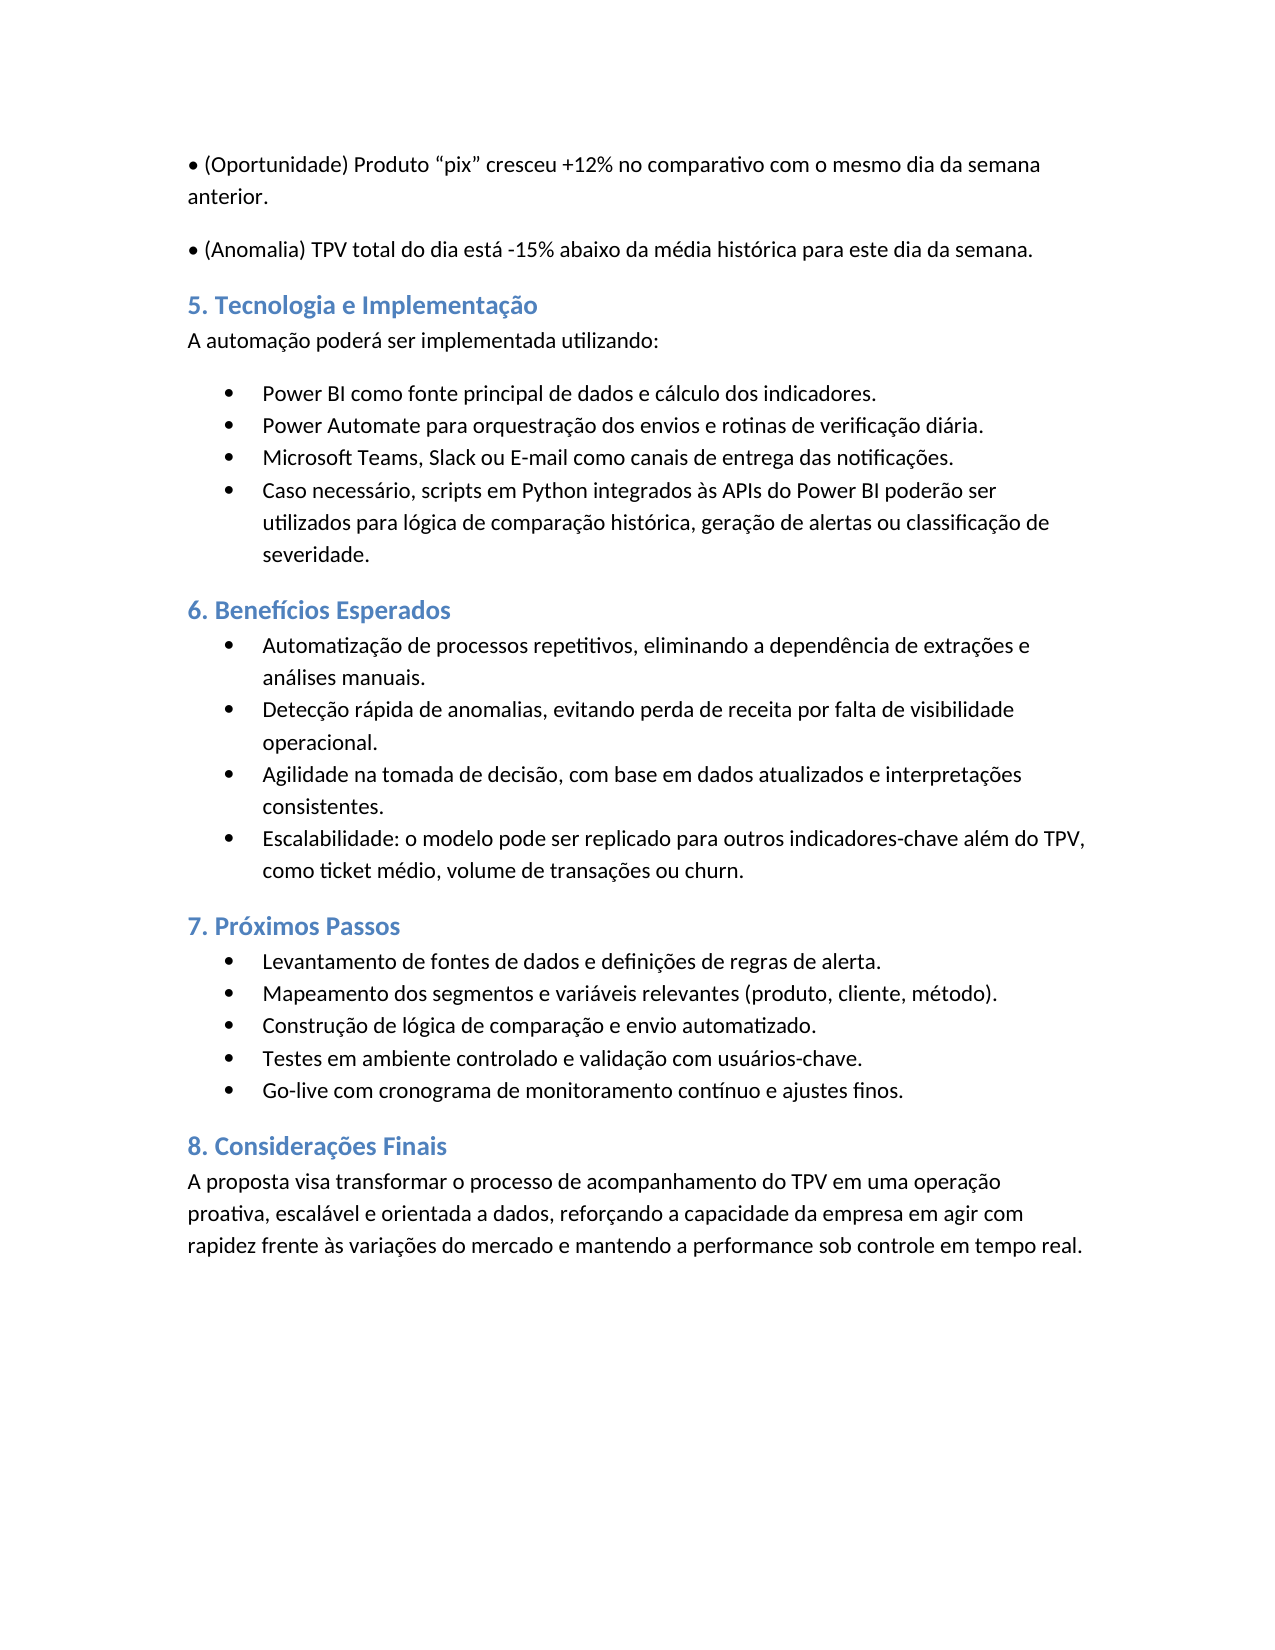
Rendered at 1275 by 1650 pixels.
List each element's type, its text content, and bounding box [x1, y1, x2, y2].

text • (Oportunidade) Produto “pix” cresceu +12% no comparativo com o mesmo dia da semana anterior. [187, 150, 1087, 210]
list Go-live com cronograma de monitoramento contínuo e ajustes finos. [225, 1076, 1087, 1104]
text A automação poderá ser implementada utilizando: [187, 326, 1087, 354]
list Levantamento de fontes de dados e definições de regras de alerta. [225, 947, 1087, 975]
list Construção de lógica de comparação e envio automatizado. [225, 1012, 1087, 1040]
list Mapeamento dos segmentos e variáveis relevantes (produto, cliente, método). [225, 979, 1087, 1007]
subtitle 6. Benefícios Esperados [187, 593, 1087, 626]
list Power Automate para orquestração dos envios e rotinas de verificação diária. [225, 411, 1087, 439]
list Detecção rápida de anomalias, evitando perda de receita por falta de visibilidade operacional. [225, 695, 1087, 756]
subtitle 5. Tecnologia e Implementação [187, 288, 1087, 321]
list Caso necessário, scripts em Python integrados às APIs do Power BI poderão ser utilizados para lógica de comparação histórica, geração de alertas ou classificação de severidade. [225, 476, 1087, 568]
list Microsoft Teams, Slack ou E-mail como canais de entrega das notificações. [225, 443, 1087, 472]
subtitle 7. Próximos Passos [187, 909, 1087, 942]
list Agilidade na tomada de decisão, com base em dados atualizados e interpretações consistentes. [225, 760, 1087, 820]
text • (Anomalia) TPV total do dia está -15% abaixo da média histórica para este dia da semana. [187, 235, 1087, 263]
list Power BI como fonte principal de dados e cálculo dos indicadores. [225, 379, 1087, 407]
subtitle 8. Considerações Finais [187, 1129, 1087, 1162]
text A proposta visa transformar o processo de acompanhamento do TPV em uma operação proativa, escalável e orientada a dados, reforçando a capacidade da empresa em agir com rapidez frente às variações do mercado e mantendo a performance sob controle em tempo real. [187, 1167, 1087, 1259]
list Testes em ambiente controlado e validação com usuários-chave. [225, 1044, 1087, 1072]
list Escalabilidade: o modelo pode ser replicado para outros indicadores-chave além do TPV, como ticket médio, volume de transações ou churn. [225, 824, 1087, 884]
list Automatização de processos repetitivos, eliminando a dependência de extrações e análises manuais. [225, 631, 1087, 691]
